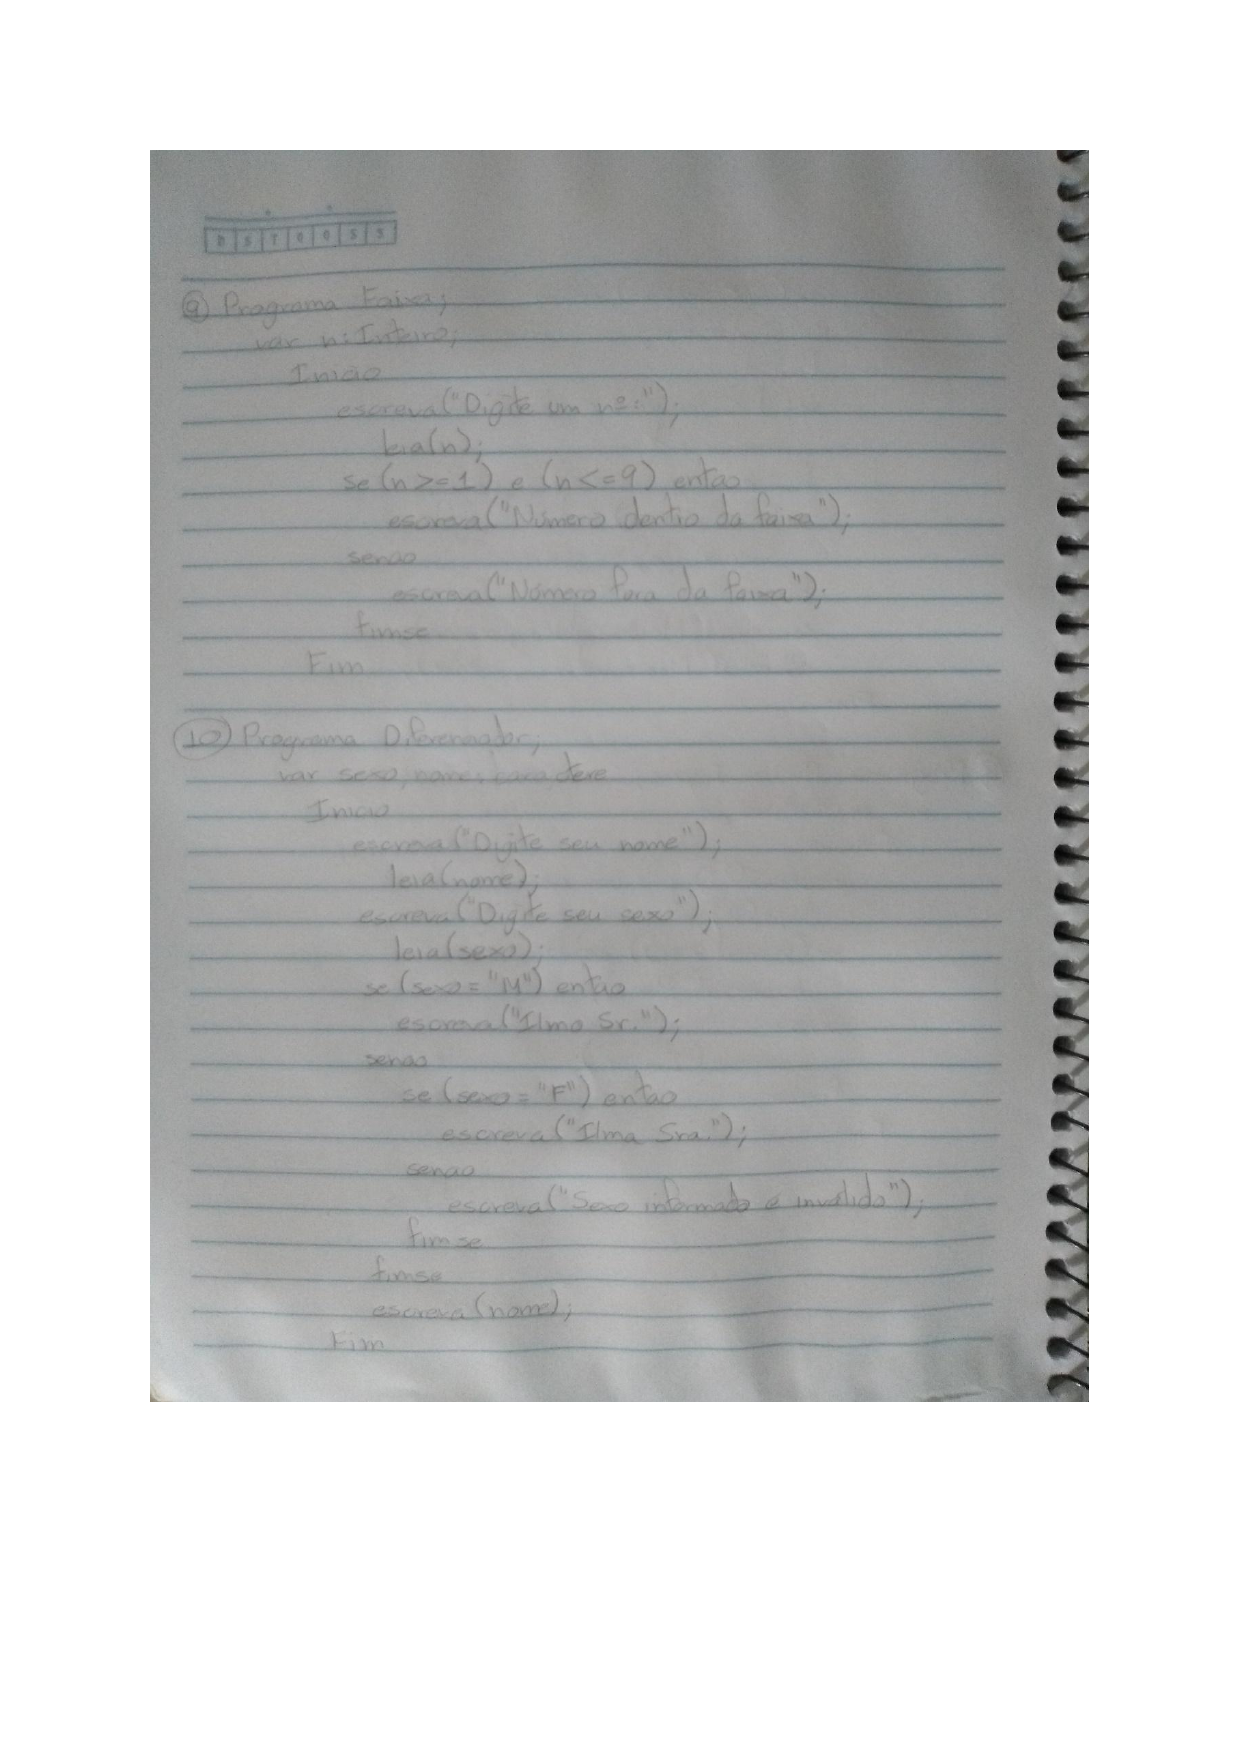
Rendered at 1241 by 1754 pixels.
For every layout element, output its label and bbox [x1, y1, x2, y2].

picture [150, 150, 1089, 1402]
